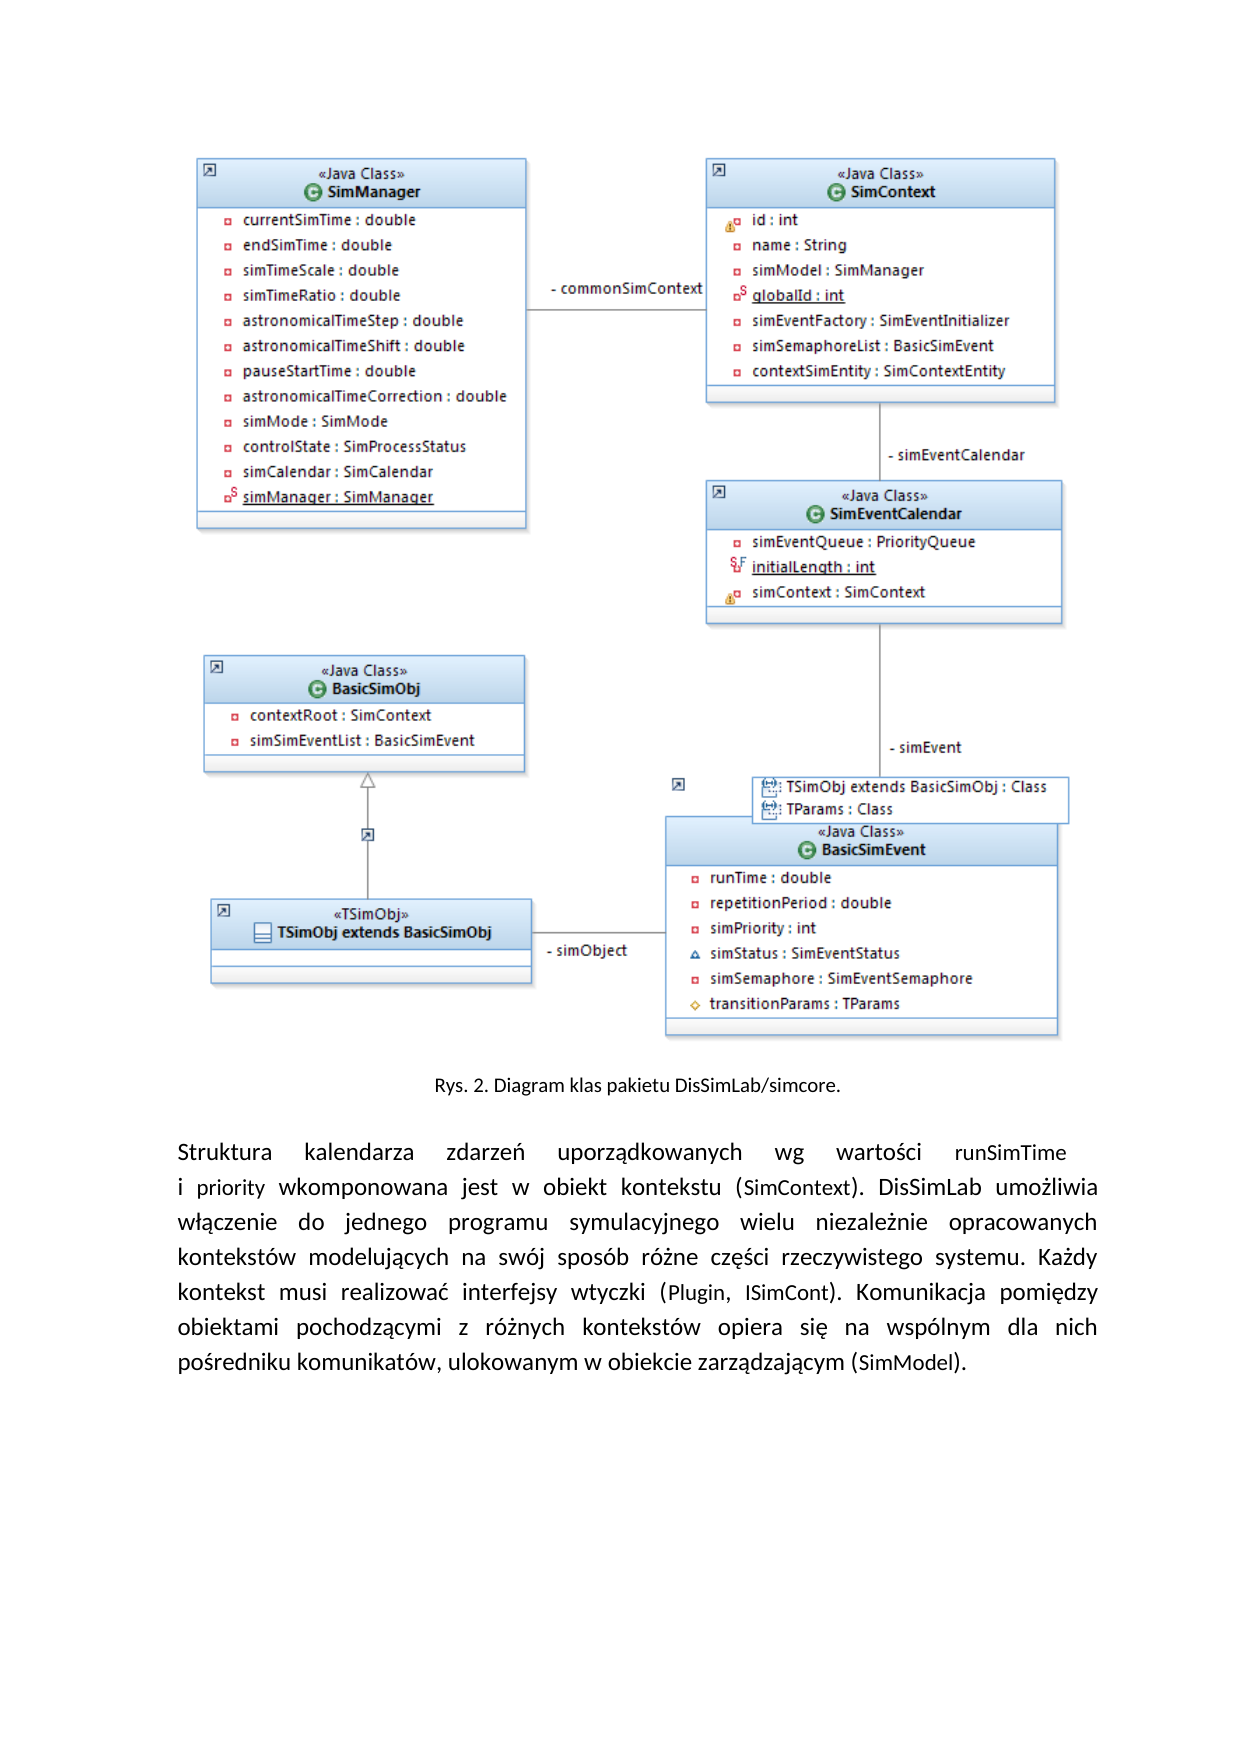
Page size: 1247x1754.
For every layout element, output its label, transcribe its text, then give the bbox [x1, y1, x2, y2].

text Struktura kalendarza zdarzeń uporządkowanych wg wartości runSimTime i priority wkomponowana jest w obiekt kontekstu (SimContext). DisSimLab umożliwia włączenie do jednego programu symulacyjnego wielu niezależnie opracowanych kontekstów modelujących na swój sposób różne części rzeczywistego systemu. Każdy kontekst musi realizować interfejsy wtyczki (Plugin, ISimCont). Komunikacja pomiędzy obiektami pochodzącymi z różnych kontekstów opiera się na wspólnym dla nich pośredniku komunikatów, ulokowanym w obiekcie zarządzającym (SimModel). [177, 1136, 1099, 1377]
text Rys. 2. Diagram klas pakietu DisSimLab/simcore. [177, 1072, 1099, 1097]
picture [177, 147, 1099, 1068]
